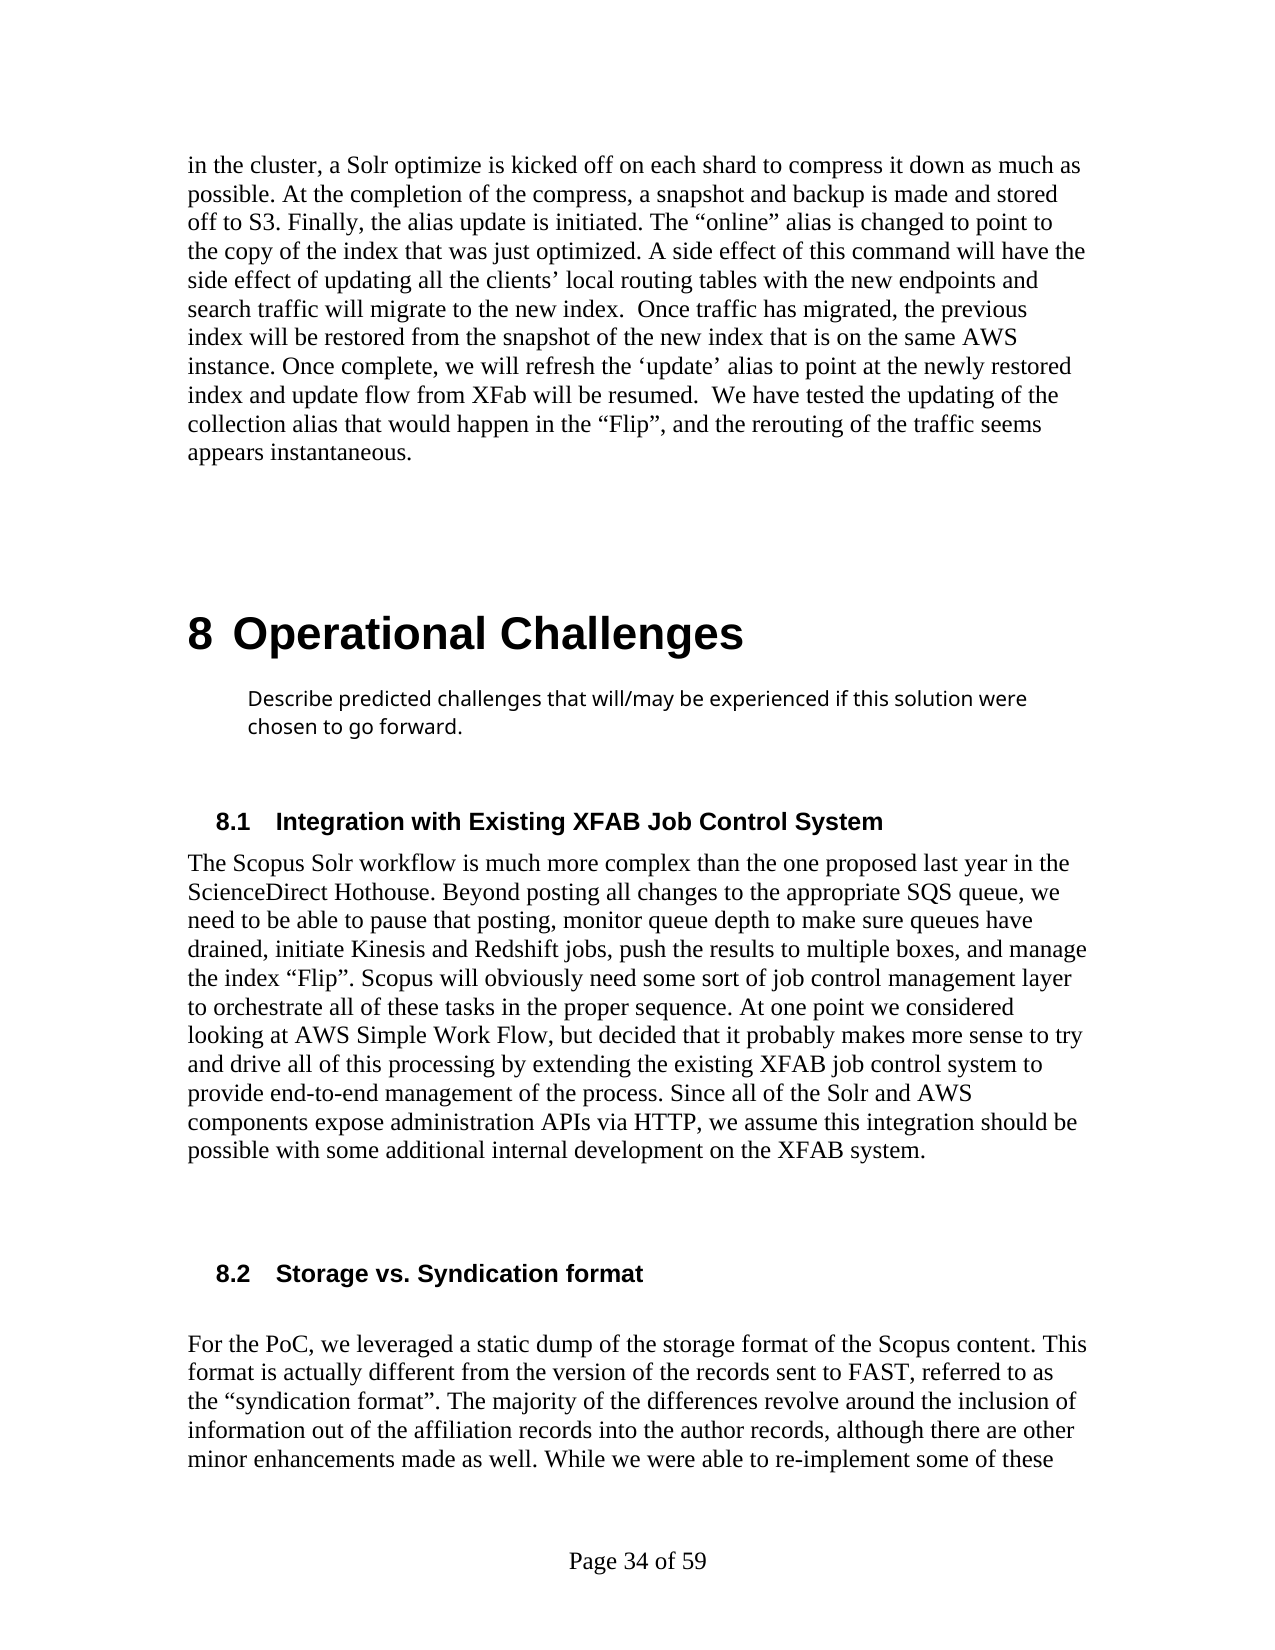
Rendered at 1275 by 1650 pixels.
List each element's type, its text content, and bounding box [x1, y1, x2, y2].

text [187, 1329, 1087, 1472]
subtitle Integration with Existing XFAB Job Control System [216, 807, 1087, 836]
subtitle Storage vs. Syndication format [216, 1259, 1087, 1287]
text The Scopus Solr workflow is much more complex than the one proposed last year in the ScienceDirect Hothouse. Beyond posting all changes to the appropriate SQS queue, we need to be able to pause that posting, monitor queue depth to make sure queues have drained, initiate Kinesis and Redshift jobs, push the results to multiple boxes, and manage the index “Flip”. Scopus will obviously need some sort of job control management layer to orchestrate all of these tasks in the proper sequence. At one point we considered looking at AWS Simple Work Flow, but decided that it probably makes more sense to try and drive all of this processing by extending the existing XFAB job control system to provide end-to-end management of the process. Since all of the Solr and AWS components expose administration APIs via HTTP, we assume this integration should be possible with some additional internal development on the XFAB system. [187, 848, 1087, 1164]
subtitle Operational Challenges [187, 606, 1087, 659]
text Describe predicted challenges that will/may be experienced if this solution were chosen to go forward. [247, 684, 1087, 741]
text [187, 150, 1087, 466]
